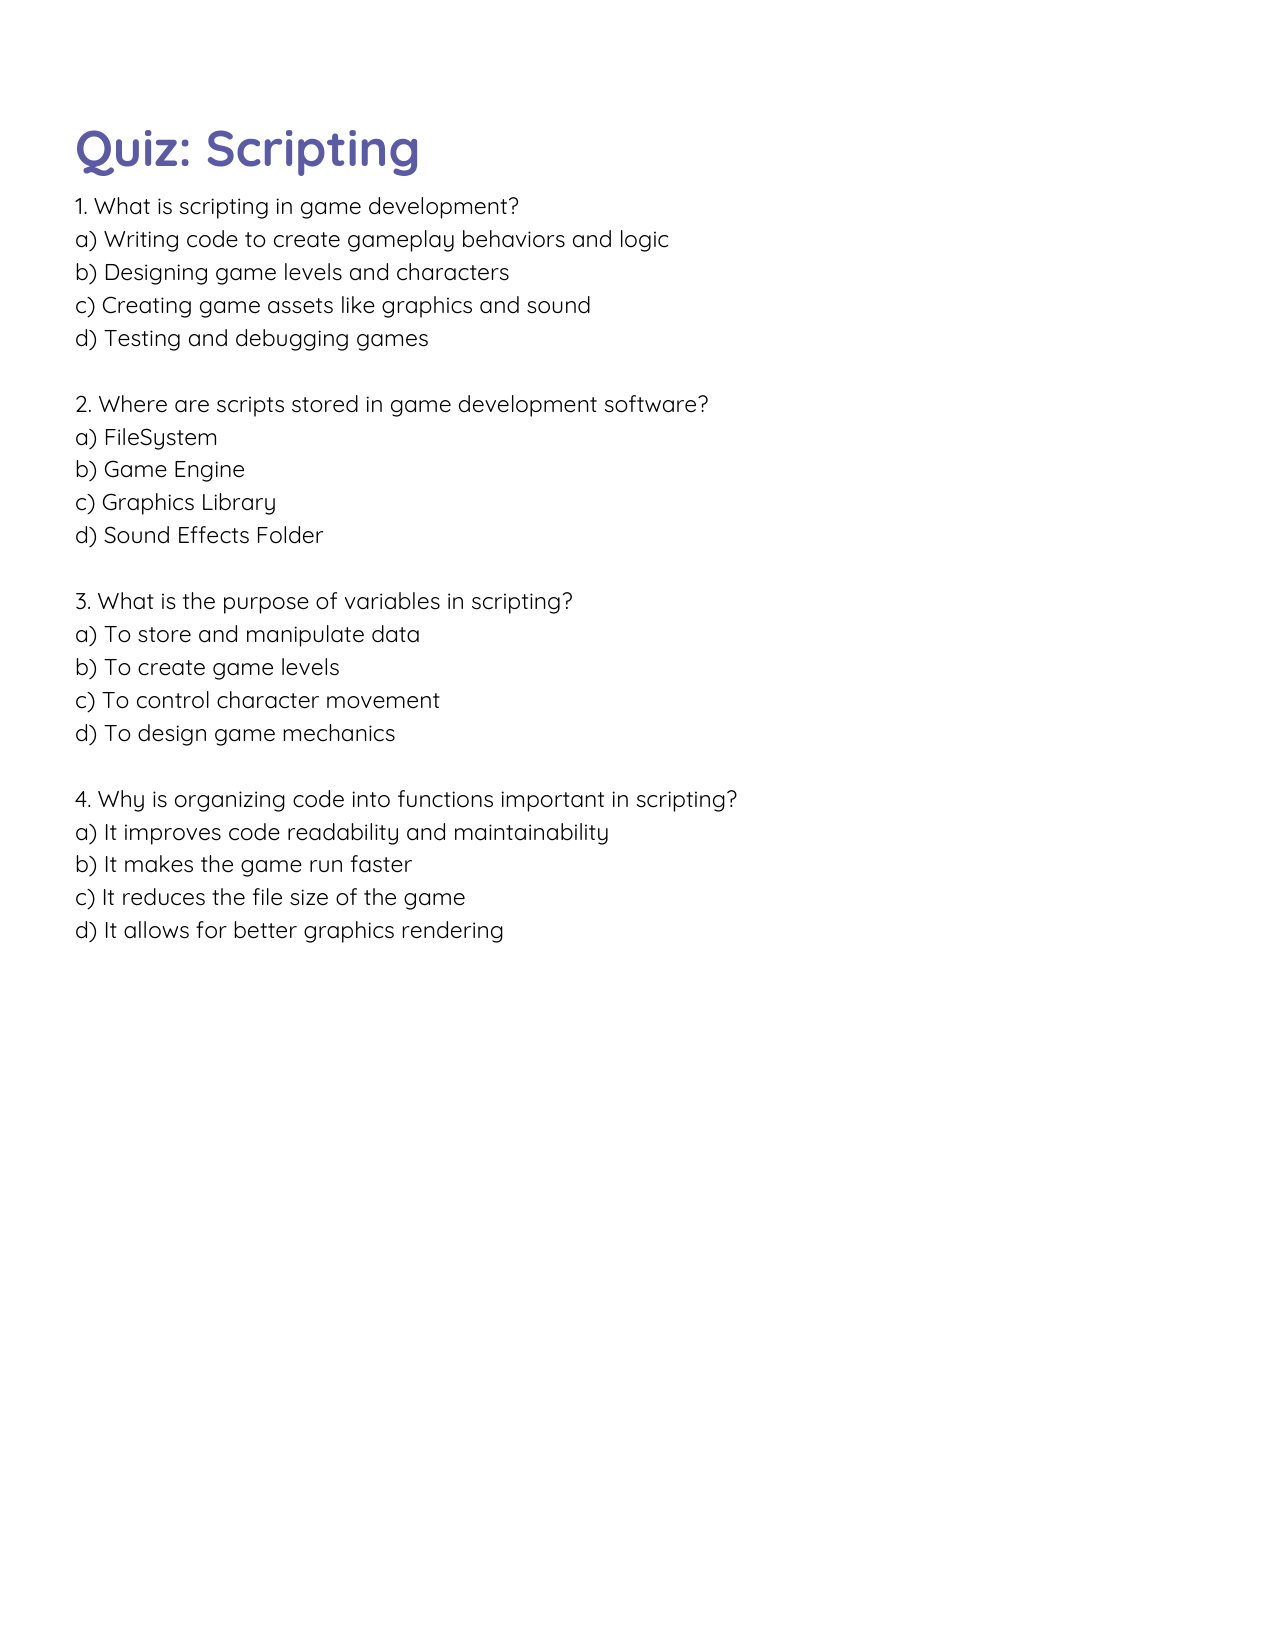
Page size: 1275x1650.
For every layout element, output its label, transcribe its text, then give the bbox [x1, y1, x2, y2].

text b) Game Engine [75, 455, 1200, 484]
text c) To control character movement [75, 685, 1200, 714]
text b) To create game levels [75, 652, 1200, 681]
text 3. What is the purpose of variables in scripting? [75, 587, 1200, 615]
text c) Creating game assets like graphics and sound [75, 290, 1200, 319]
text a) FileSystem [75, 422, 1200, 451]
text 1. What is scripting in game development? [75, 192, 1200, 220]
text d) Testing and debugging games [75, 323, 1200, 352]
text a) Writing code to create gameplay behaviors and logic [75, 224, 1200, 253]
text d) Sound Effects Folder [75, 521, 1200, 549]
text d) To design game mechanics [75, 718, 1200, 747]
text d) It allows for better graphics rendering [75, 916, 1200, 944]
text b) It makes the game run faster [75, 850, 1200, 879]
text 2. Where are scripts stored in game development software? [75, 389, 1200, 418]
text c) It reduces the file size of the game [75, 883, 1200, 912]
text c) Graphics Library [75, 488, 1200, 517]
title Quiz: Scripting [75, 117, 1200, 179]
text b) Designing game levels and characters [75, 257, 1200, 286]
text a) It improves code readability and maintainability [75, 817, 1200, 846]
text 4. Why is organizing code into functions important in scripting? [75, 784, 1200, 813]
text a) To store and manipulate data [75, 619, 1200, 648]
